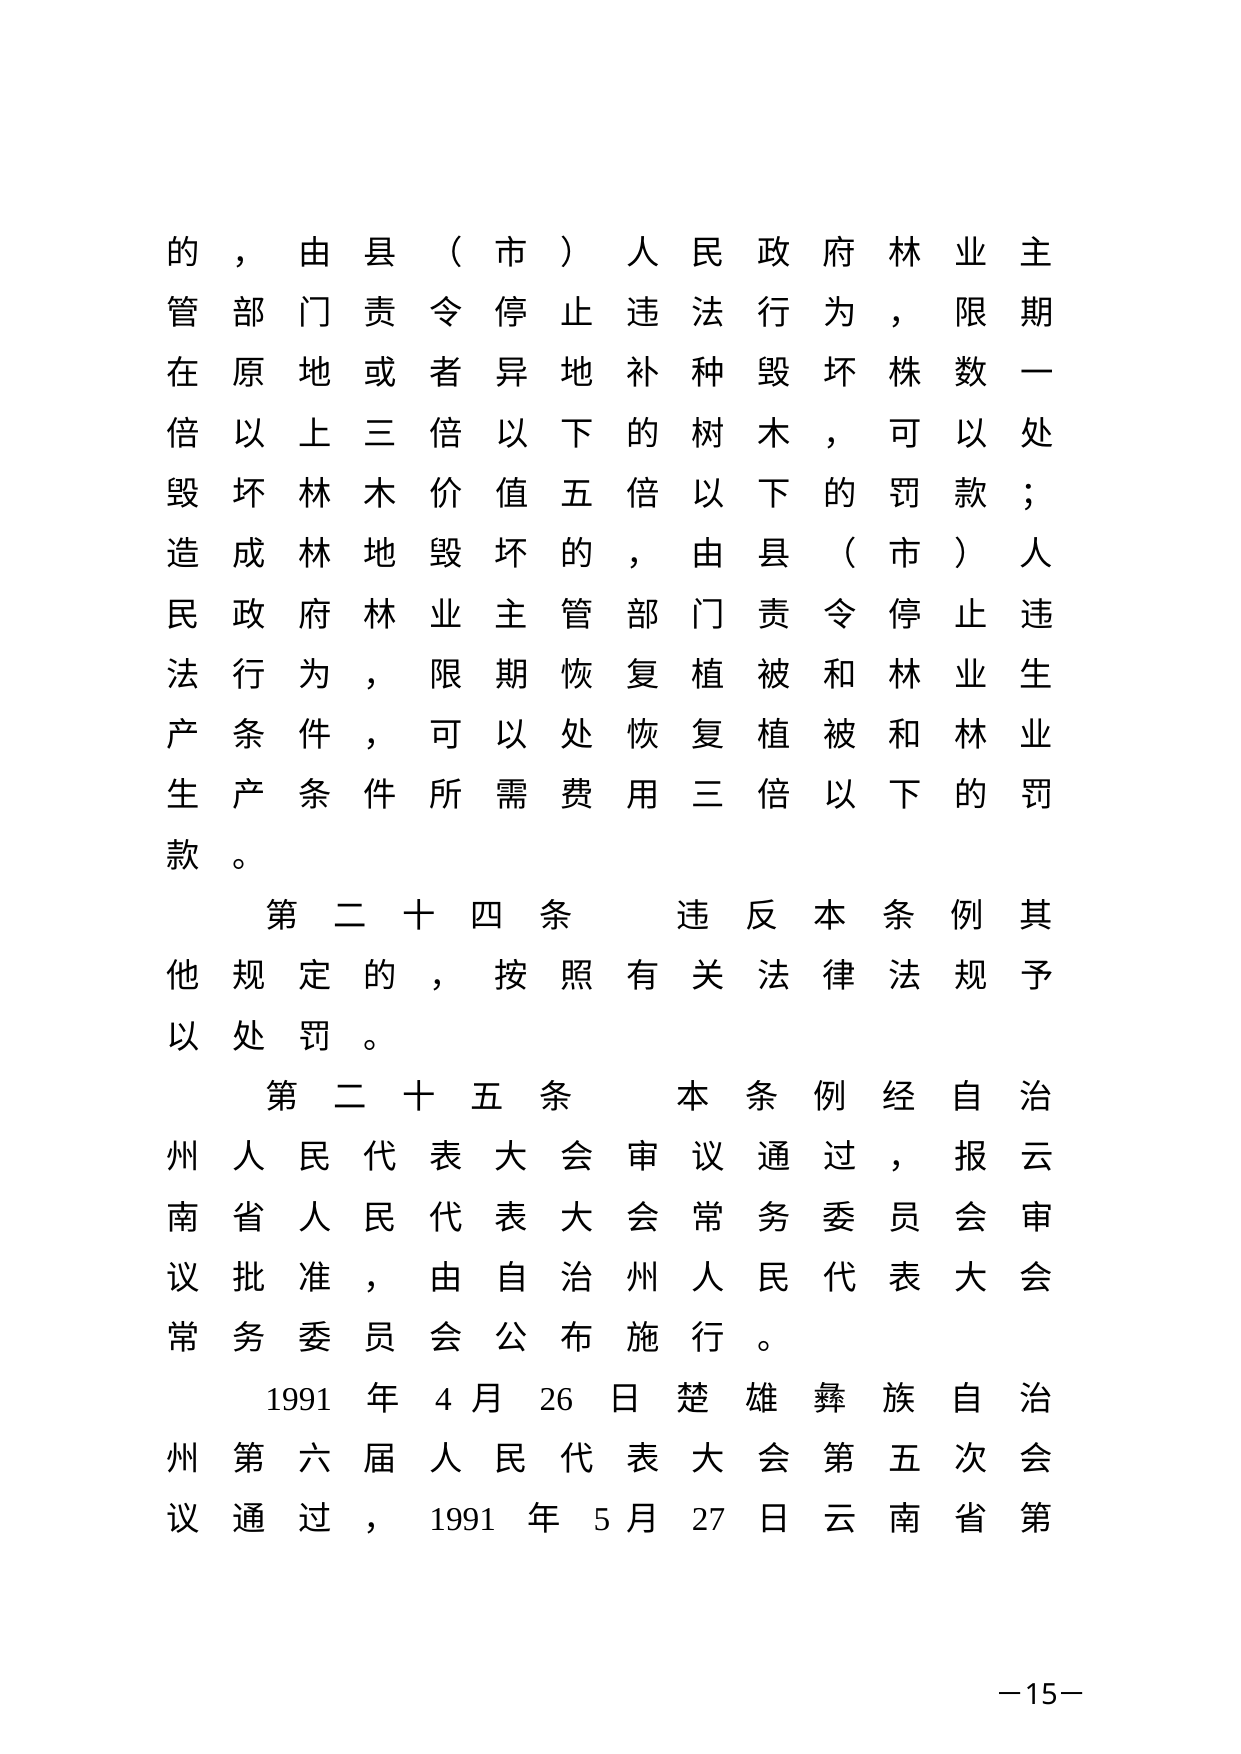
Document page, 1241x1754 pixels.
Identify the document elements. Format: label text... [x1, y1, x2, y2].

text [167, 1365, 1085, 1546]
text 第二十五条 本条例经自治州人民代表大会审议通过，报云南省人民代表大会常务委员会审议批准，由自治州人民代表大会常务委员会公布施行。 [167, 1064, 1085, 1365]
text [167, 219, 1085, 883]
text 第二十四条 违反本条例其他规定的，按照有关法律法规予以处罚。 [167, 883, 1085, 1064]
